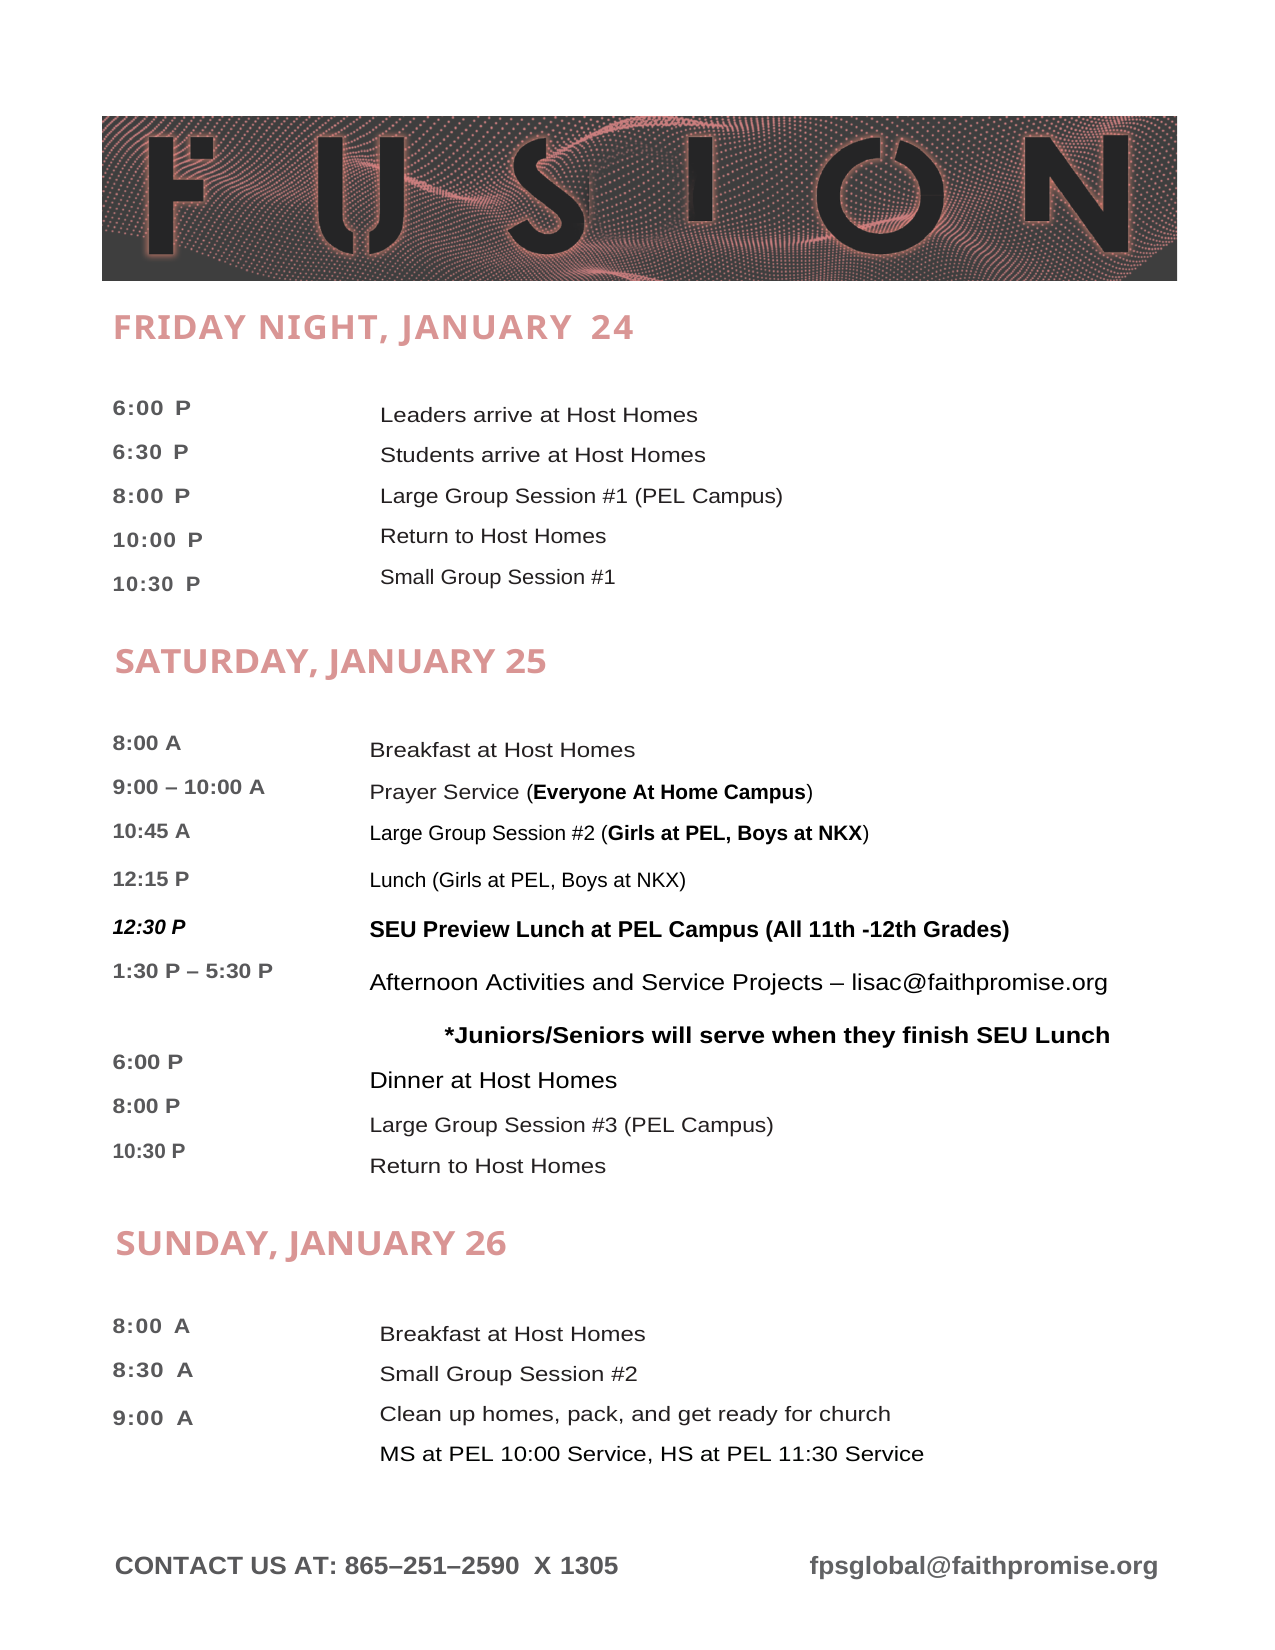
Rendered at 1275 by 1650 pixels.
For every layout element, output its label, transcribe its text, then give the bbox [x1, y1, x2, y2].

text SEU Preview Lunch at PEL Campus (All 11th -12th Grades) [369, 916, 1175, 942]
text 9:00 – 10:00 A [112, 775, 299, 799]
text 8:00 A [112, 1314, 199, 1338]
subtitle SUNDAY, JANUARY 26 [102, 1219, 1175, 1265]
text 12:30 P [112, 915, 299, 939]
text Return to Host Homes [369, 1153, 1175, 1179]
subtitle SATURDAY, JANUARY 25 [114, 638, 1175, 683]
text Breakfast at Host Homes [369, 738, 1175, 762]
text 10:00 P [112, 528, 207, 552]
text Breakfast at Host Homes Small Group Session #2 [379, 1321, 668, 1386]
text 12:15 P [112, 867, 299, 891]
picture [102, 116, 1178, 281]
text *Juniors/Seniors will serve when they finish SEU Lunch [369, 1022, 1175, 1048]
text Prayer Service (Everyone At Home Campus) [369, 780, 1043, 804]
text 6:00 P [112, 1050, 299, 1074]
text 8:30 A 9:00 A [112, 1358, 199, 1430]
text 6:00 P [112, 395, 207, 419]
text Large Group Session #3 (PEL Campus) [369, 1113, 978, 1137]
text Large Group Session #1 (PEL Campus) Return to Host Homes [380, 483, 832, 548]
text Large Group Session #2 (Girls at PEL, Boys at NKX) [369, 820, 1175, 844]
text Small Group Session #1 [380, 564, 1175, 590]
text 1:30 P – 5:30 P [112, 959, 299, 983]
text FRIDAY NIGHT, JANUARY 24 [112, 304, 1175, 349]
text 6:30 P [112, 439, 207, 463]
text Afternoon Activities and Service Projects – lisac@faithpromise.org [369, 969, 1175, 995]
text 8:00 P [112, 1094, 299, 1118]
text Dinner at Host Homes [369, 1067, 1175, 1093]
text 8:00 A [112, 731, 299, 754]
text 10:45 A [112, 819, 299, 867]
text 10:30 P [112, 572, 207, 596]
text Lunch (Girls at PEL, Boys at NKX) [369, 868, 1175, 892]
text 10:30 P [112, 1138, 299, 1162]
text Leaders arrive at Host Homes Students arrive at Host Homes [380, 403, 734, 467]
text 8:00 P [112, 484, 207, 508]
text Clean up homes, pack, and get ready for church MS at PEL 10:00 Service, HS at PEL 11:30 Service [379, 1402, 931, 1466]
text CONTACT US AT: 865–251–2590 X 1305 fpsglobal@faithpromise.org [114, 1551, 1175, 1579]
